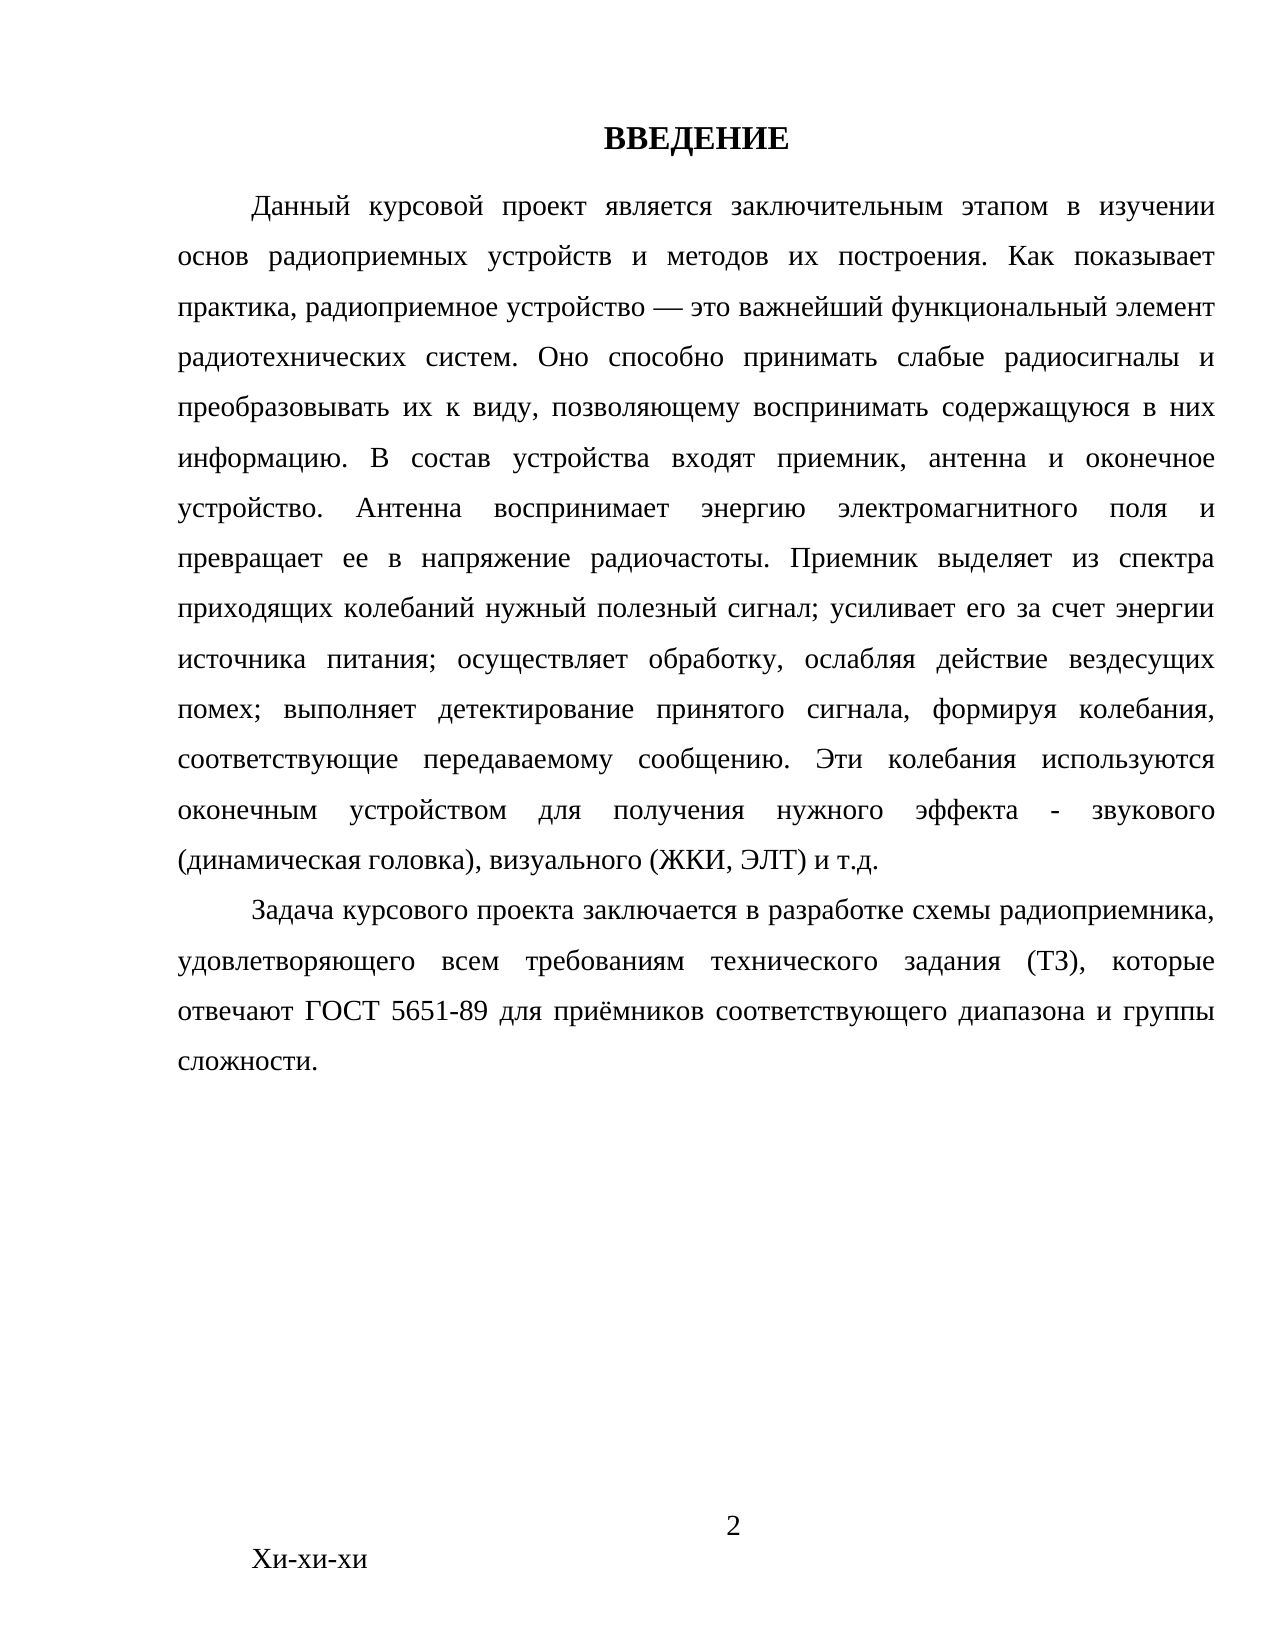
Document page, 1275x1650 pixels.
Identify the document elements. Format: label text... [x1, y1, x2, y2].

subtitle Введение [177, 118, 1216, 156]
text Задача курсового проекта заключается в разработке схемы радиоприемника, удовлетворяющего всем требованиям технического задания (ТЗ), которые отвечают ГОСТ 5651-89 для приёмников соответствующего диапазона и группы сложности. [177, 892, 1216, 1077]
text Данный курсовой проект является заключительным этапом в изучении основ радиоприемных устройств и методов их построения. Как показывает практика, радиоприемное устройство — это важнейший функциональный элемент радиотехнических систем. Оно способно принимать слабые радиосигналы и преобразовывать их к виду, позволяющему воспринимать содержащуюся в них информацию. В состав устройства входят приемник, антенна и оконечное устройство. Антенна воспринимает энергию электромагнитного поля и превращает ее в напряжение радиочастоты. Приемник выделяет из спектра приходящих колебаний нужный полезный сигнал; усиливает его за счет энергии источника питания; осуществляет обработку, ослабляя действие вездесущих помех; выполняет детектирование принятого сигнала, формируя колебания, соответствующие передаваемому сообщению. Эти колебания используются оконечным устройством для получения нужного эффекта - звукового (динамическая головка), визуального (ЖКИ, ЭЛТ) и т.д. [177, 188, 1216, 876]
